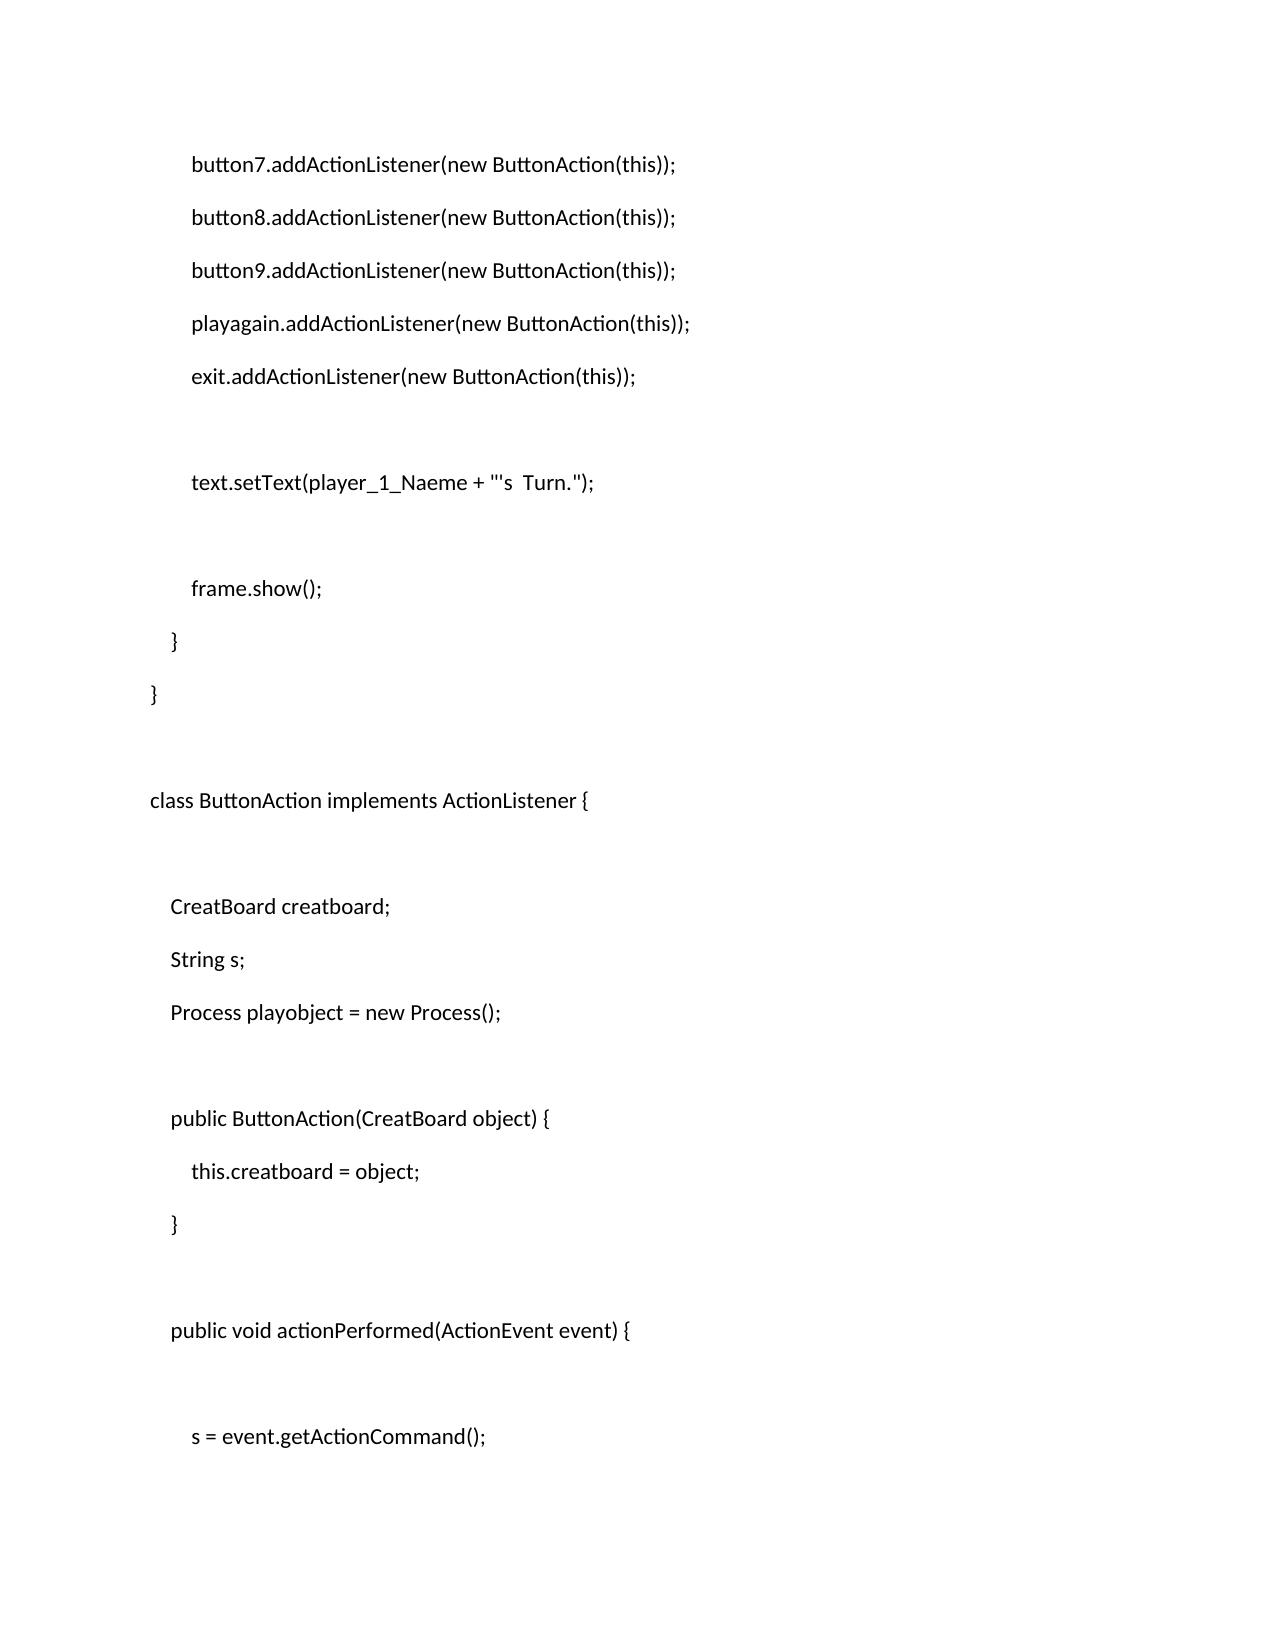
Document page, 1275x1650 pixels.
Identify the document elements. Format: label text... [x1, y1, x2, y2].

text button9.addActionListener(new ButtonAction(this)); [150, 256, 1125, 284]
text CreatBoard creatboard; [150, 892, 1125, 920]
text playagain.addActionListener(new ButtonAction(this)); [150, 309, 1125, 337]
text s = event.getActionCommand(); [150, 1422, 1125, 1451]
text Process playobject = new Process(); [150, 998, 1125, 1026]
text } [150, 1210, 1125, 1238]
text this.creatboard = object; [150, 1157, 1125, 1185]
text exit.addActionListener(new ButtonAction(this)); [150, 362, 1125, 390]
text button8.addActionListener(new ButtonAction(this)); [150, 203, 1125, 231]
text String s; [150, 945, 1125, 973]
text button7.addActionListener(new ButtonAction(this)); [150, 150, 1125, 178]
text public ButtonAction(CreatBoard object) { [150, 1104, 1125, 1132]
text } [150, 627, 1125, 655]
text text.setText(player_1_Naeme + "'s Turn."); [150, 468, 1125, 496]
text frame.show(); [150, 574, 1125, 602]
text public void actionPerformed(ActionEvent event) { [150, 1316, 1125, 1344]
text } [150, 680, 1125, 708]
text class ButtonAction implements ActionListener { [150, 786, 1125, 814]
